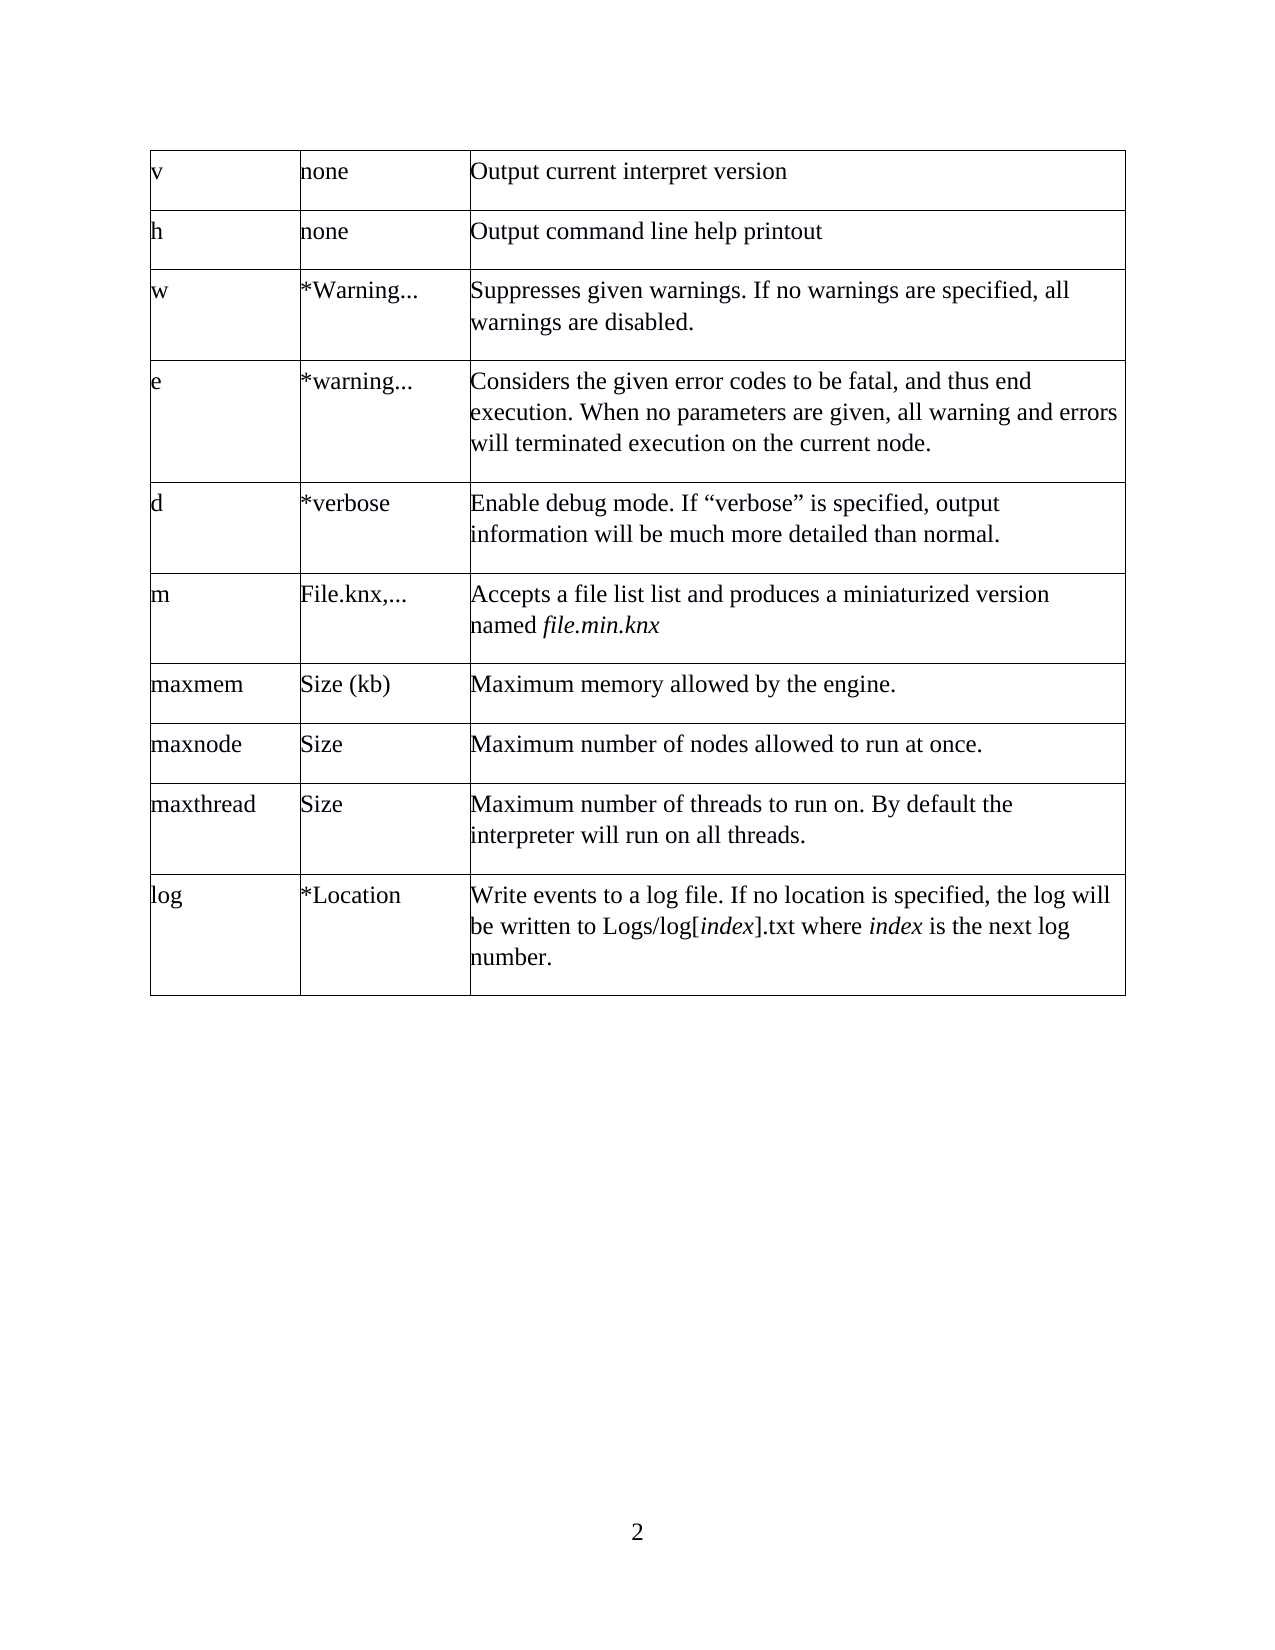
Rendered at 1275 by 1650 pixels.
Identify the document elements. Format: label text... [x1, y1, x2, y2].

table_cell m [151, 574, 300, 663]
table_cell *warning... [301, 361, 470, 482]
table_cell *Location [301, 875, 470, 995]
table_cell Maximum number of nodes allowed to run at once. [471, 724, 1125, 783]
table_cell Size [301, 784, 470, 873]
table_cell maxnode [151, 724, 300, 783]
table_cell Size [301, 724, 470, 783]
table_cell d [151, 483, 300, 573]
table_cell Size (kb) [301, 664, 470, 723]
table_cell Maximum memory allowed by the engine. [471, 664, 1125, 723]
table_cell none [301, 211, 470, 269]
table_cell w [151, 270, 300, 360]
table_cell Suppresses given warnings. If no warnings are specified, all warnings are disabled. [471, 270, 1125, 360]
table_cell Enable debug mode. If “verbose” is specified, output information will be much more detailed than normal. [471, 483, 1125, 573]
table_cell h [151, 211, 300, 269]
table_cell Considers the given error codes to be fatal, and thus end execution. When no parameters are given, all warning and errors will terminated execution on the current node. [471, 361, 1125, 482]
table_cell e [151, 361, 300, 482]
table_cell maxthread [151, 784, 300, 873]
table_cell Write events to a log file. If no location is specified, the log will be written to Logs/log[index].txt where index is the next log number. [471, 875, 1125, 995]
table_header Output current interpret version [471, 151, 1125, 210]
table_cell *verbose [301, 483, 470, 573]
table_header none [301, 151, 470, 210]
table_cell log [151, 875, 300, 995]
table_cell *Warning... [301, 270, 470, 360]
table_cell Maximum number of threads to run on. By default the interpreter will run on all threads. [471, 784, 1125, 873]
table_header v [151, 151, 300, 210]
table_cell maxmem [151, 664, 300, 723]
table_cell Accepts a file list list and produces a miniaturized version named file.min.knx [471, 574, 1125, 663]
table_cell File.knx,... [301, 574, 470, 663]
table_cell Output command line help printout [471, 211, 1125, 269]
